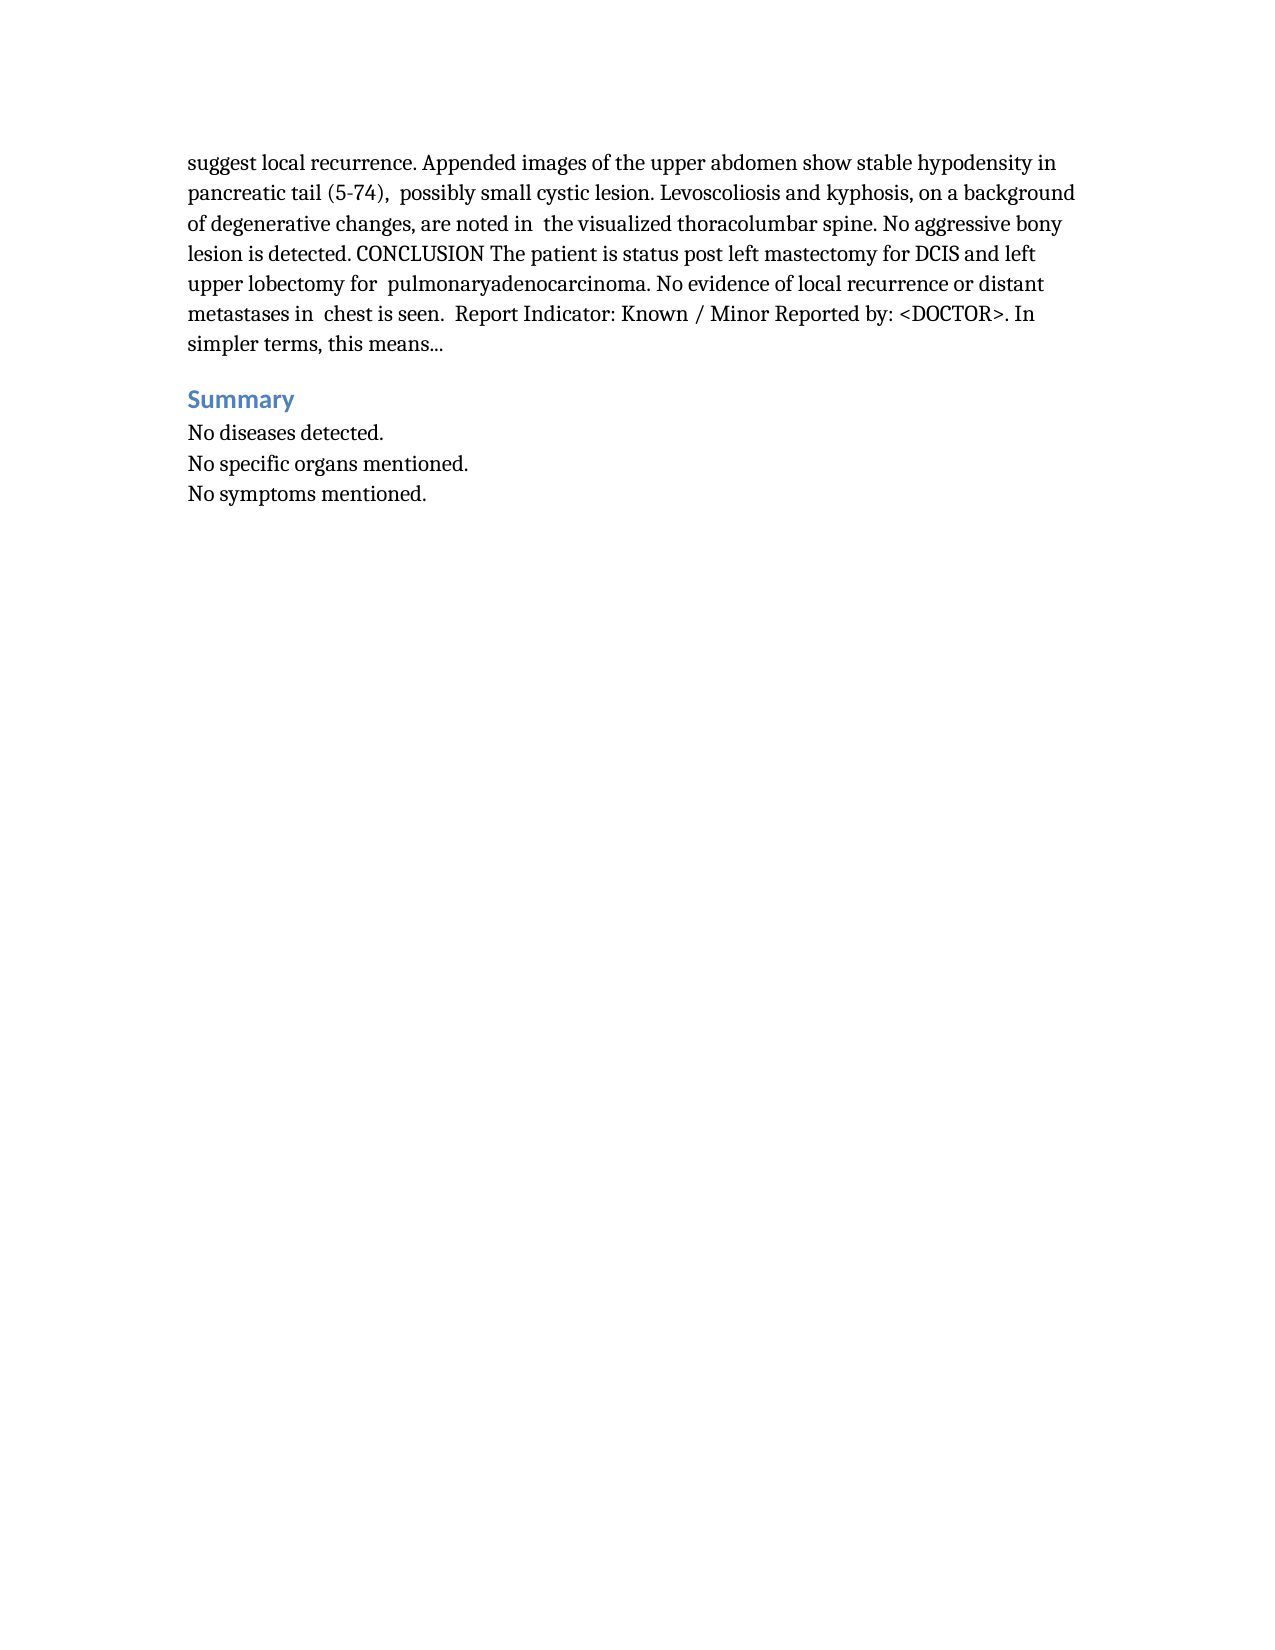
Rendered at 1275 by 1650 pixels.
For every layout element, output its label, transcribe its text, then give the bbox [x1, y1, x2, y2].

text No diseases detected. No specific organs mentioned. No symptoms mentioned. [187, 420, 1087, 507]
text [187, 150, 1087, 358]
subtitle Summary [187, 382, 1087, 415]
